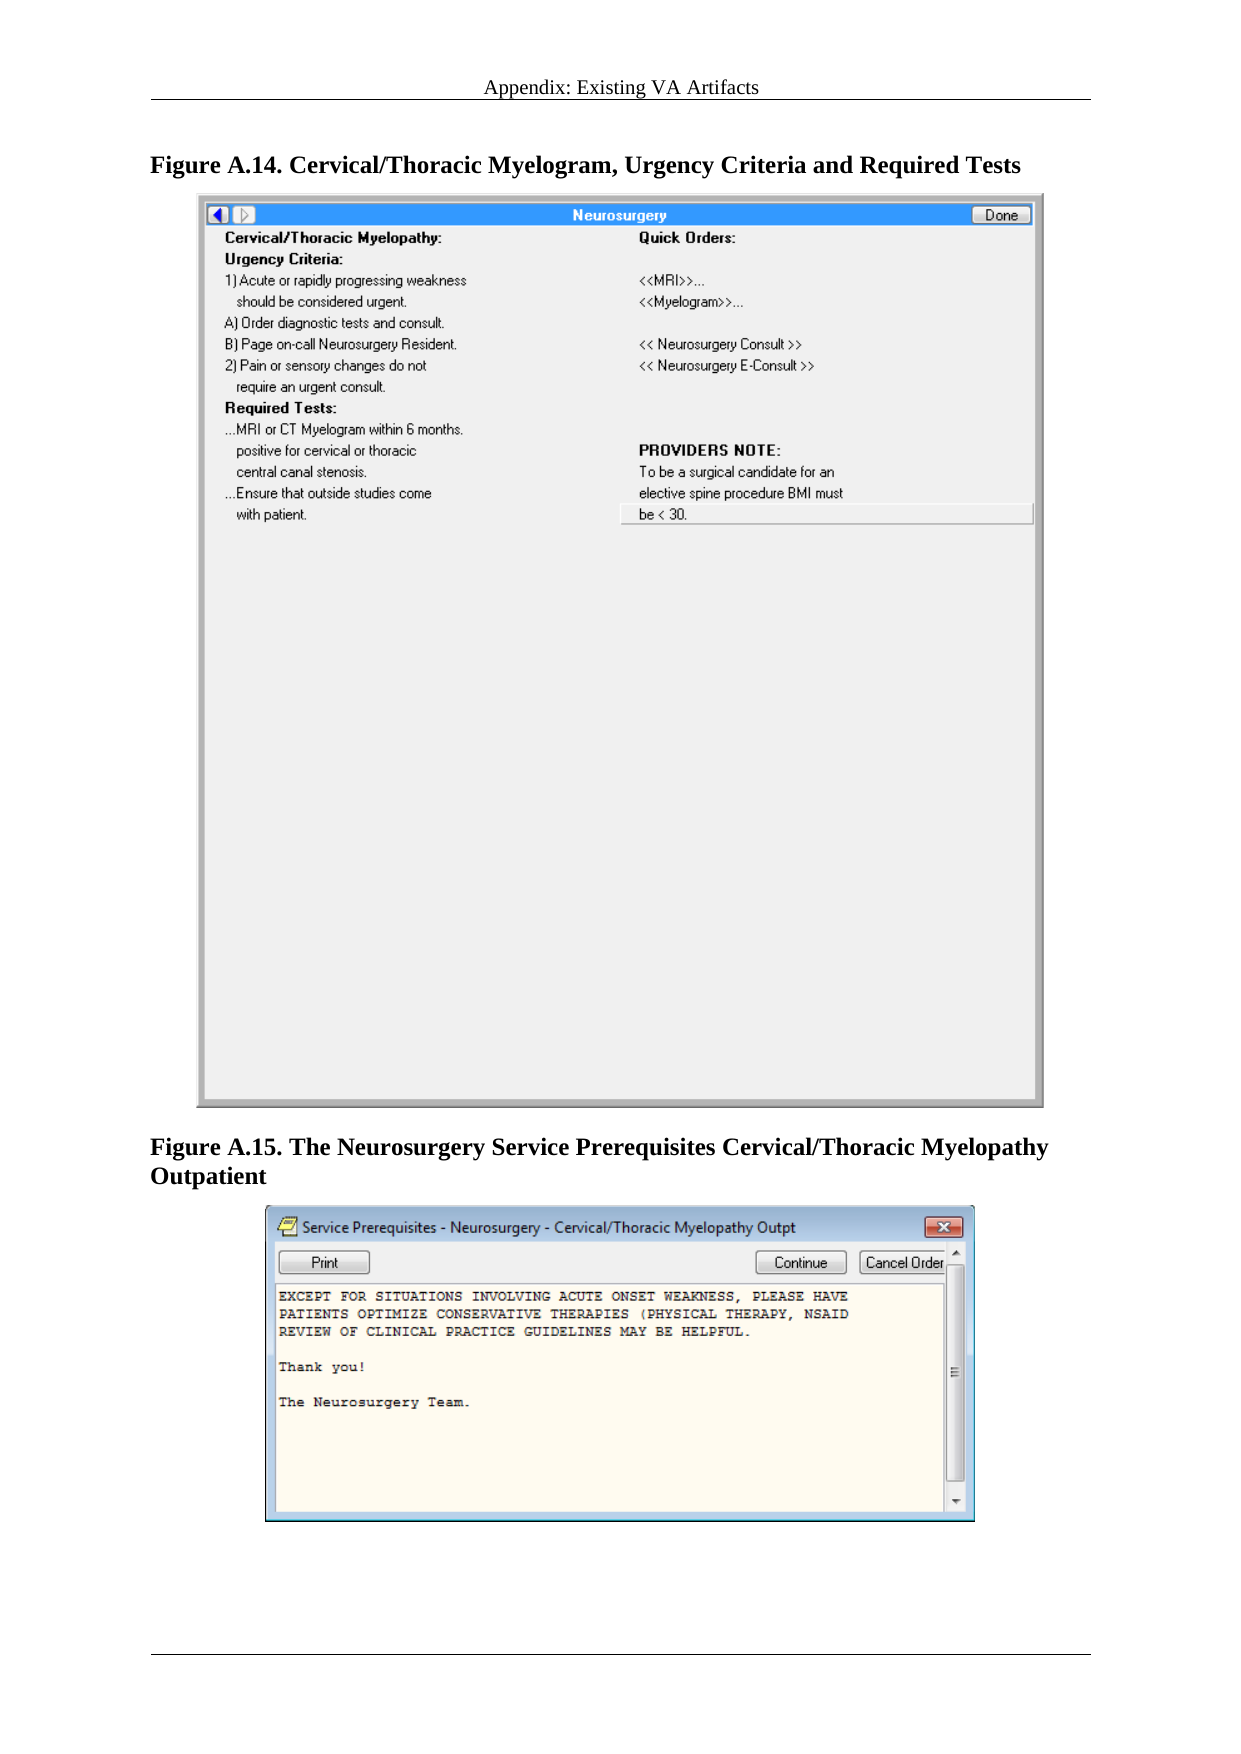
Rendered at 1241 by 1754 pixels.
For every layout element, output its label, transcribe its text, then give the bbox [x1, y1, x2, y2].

text Figure A.14. Cervical/Thoracic Myelogram, Urgency Criteria and Required Tests [150, 150, 1090, 179]
picture [265, 1205, 975, 1522]
picture [196, 193, 1044, 1108]
text Figure A.15. The Neurosurgery Service Prerequisites Cervical/Thoracic Myelopathy Outpatient [150, 1132, 1090, 1190]
